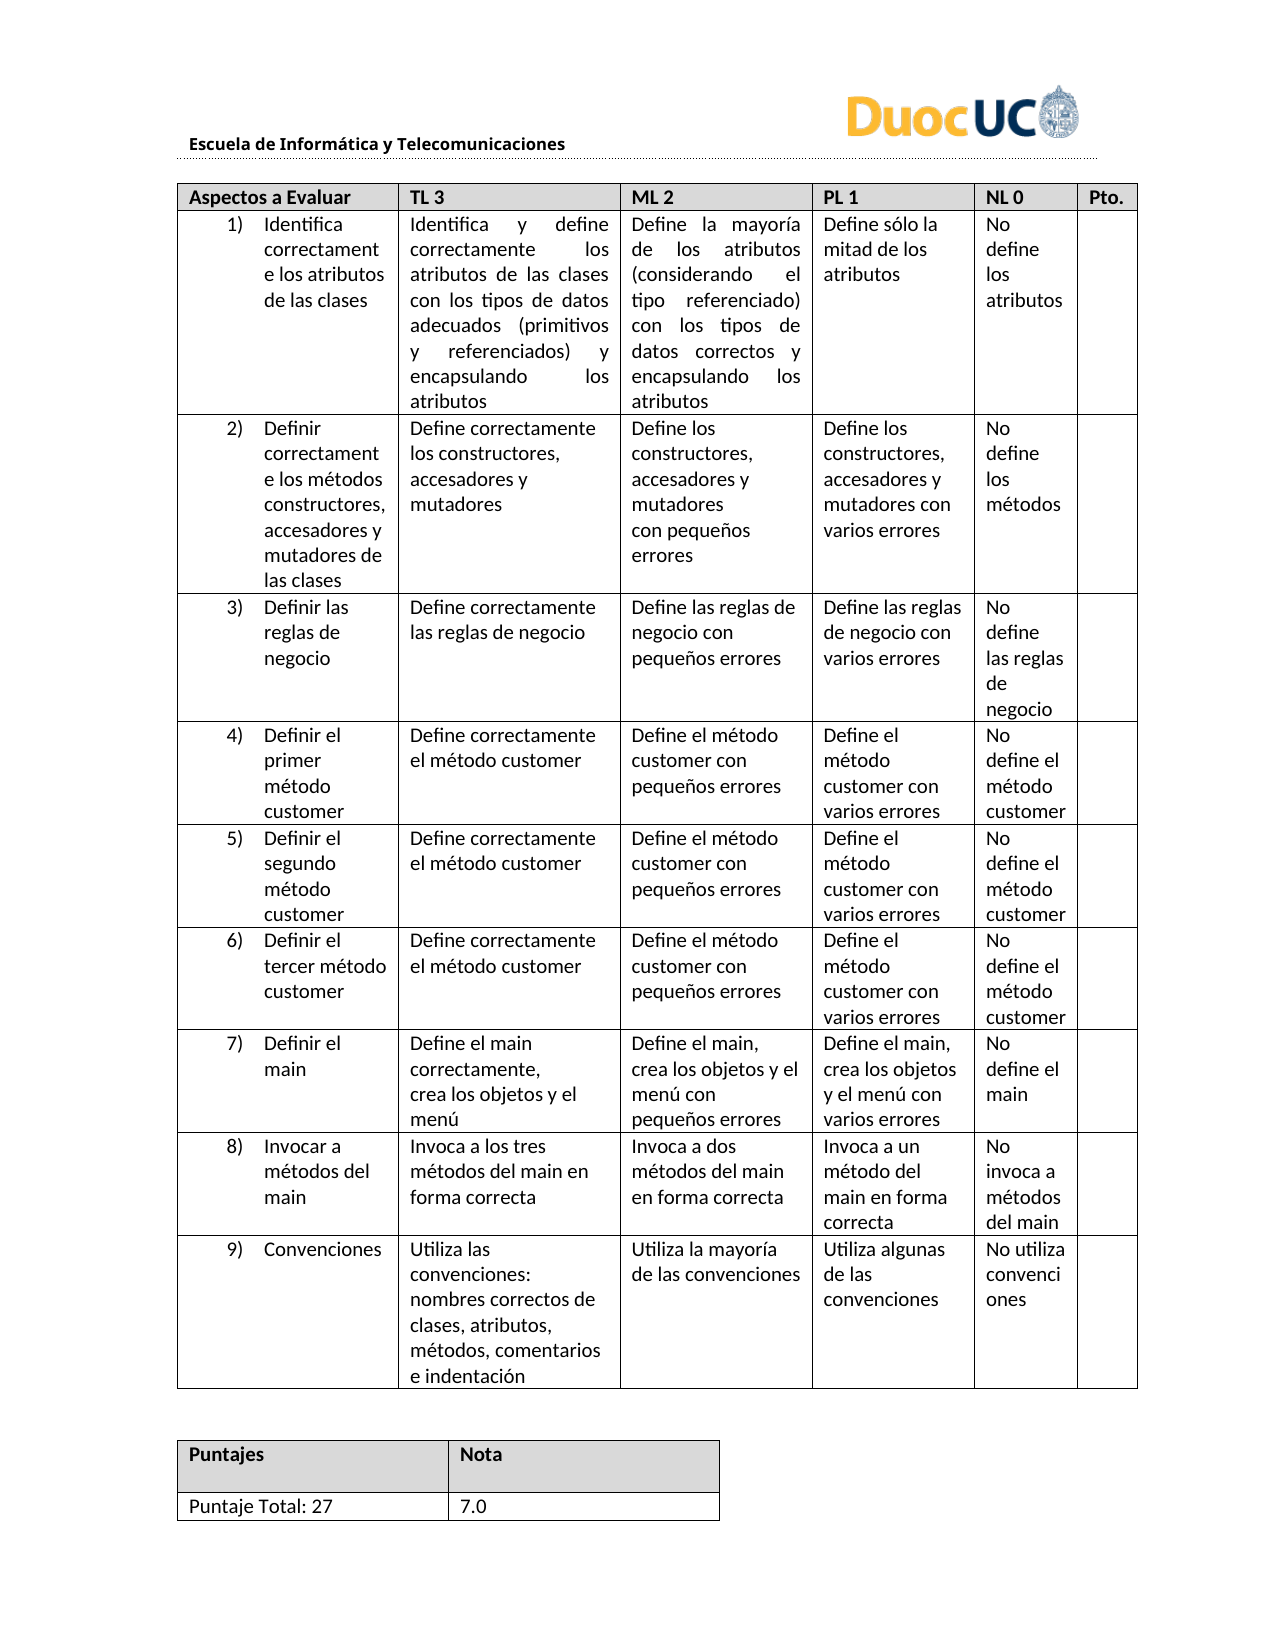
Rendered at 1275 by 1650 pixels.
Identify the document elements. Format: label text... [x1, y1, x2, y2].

table_header Puntajes [178, 1441, 448, 1492]
table_cell Definir las reglas de negocio [178, 594, 398, 721]
table_cell [1078, 211, 1137, 414]
table_cell Definir el segundo método customer [178, 825, 398, 927]
table_header ML 2 [621, 184, 812, 210]
table_header NL 0 [975, 184, 1077, 210]
table_cell Definir correctamente los métodos constructores, accesadores y mutadores de las clases [178, 415, 398, 593]
table_cell Puntaje Total: 27 [178, 1493, 448, 1520]
table_header Pto. [1078, 184, 1137, 210]
table_cell [1078, 1236, 1137, 1388]
table_cell No define el método customer [975, 928, 1077, 1029]
table_cell Definir el tercer método customer [178, 928, 398, 1029]
table_cell Define el main correctamente, crea los objetos y el menú [399, 1030, 620, 1132]
table_header Aspectos a Evaluar [178, 184, 398, 210]
table_cell [1078, 825, 1137, 927]
table_header TL 3 [399, 184, 620, 210]
table_cell Define el método customer con varios errores [813, 825, 974, 927]
table_cell Invoca a los tres métodos del main en forma correcta [399, 1133, 620, 1235]
table_cell Define el método customer con pequeños errores [621, 825, 812, 927]
table_cell Define el método customer con pequeños errores [621, 722, 812, 824]
table_cell Define las reglas de negocio con varios errores [813, 594, 974, 721]
table_cell Define correctamente las reglas de negocio [399, 594, 620, 721]
picture [824, 75, 1087, 156]
table_cell Define el main, crea los objetos y el menú con varios errores [813, 1030, 974, 1132]
table_cell Define la mayoría de los atributos (considerando el tipo referenciado) con los tipos de datos correctos y encapsulando los atributos [621, 211, 812, 414]
table_cell [1078, 1030, 1137, 1132]
table_cell Define el método customer con varios errores [813, 722, 974, 824]
table_cell [1078, 722, 1137, 824]
table_cell Define los constructores, accesadores y mutadores con pequeños errores [621, 415, 812, 593]
table_cell Definir el main [178, 1030, 398, 1132]
table_cell Define el main, crea los objetos y el menú con pequeños errores [621, 1030, 812, 1132]
table_cell No define los atributos [975, 211, 1077, 414]
table_cell [1078, 594, 1137, 721]
table_cell Define correctamente el método customer [399, 928, 620, 1029]
table_cell Utiliza la mayoría de las convenciones [621, 1236, 812, 1388]
table_header Nota [449, 1441, 719, 1492]
table_cell Definir el primer método customer [178, 722, 398, 824]
table_cell [1078, 1133, 1137, 1235]
table_cell Define el método customer con pequeños errores [621, 928, 812, 1029]
table_cell Define correctamente el método customer [399, 825, 620, 927]
table_cell Define sólo la mitad de los atributos [813, 211, 974, 414]
table_cell Define correctamente los constructores, accesadores y mutadores [399, 415, 620, 593]
table_cell Identifica correctamente los atributos de las clases [178, 211, 398, 414]
table_cell Utiliza algunas de las convenciones [813, 1236, 974, 1388]
table_cell No define el método customer [975, 722, 1077, 824]
table_cell Convenciones [178, 1236, 398, 1388]
table_cell 7.0 [449, 1493, 719, 1520]
table_cell No utiliza convenciones [975, 1236, 1077, 1388]
table_cell [1078, 415, 1137, 593]
table_cell Define correctamente el método customer [399, 722, 620, 824]
table_cell Invocar a métodos del main [178, 1133, 398, 1235]
table_cell Define los constructores, accesadores y mutadores con varios errores [813, 415, 974, 593]
table_cell [1078, 928, 1137, 1029]
table_cell Define las reglas de negocio con pequeños errores [621, 594, 812, 721]
table_cell Utiliza las convenciones: nombres correctos de clases, atributos, métodos, comentarios e indentación [399, 1236, 620, 1388]
table_cell No define los métodos [975, 415, 1077, 593]
table_cell No invoca a métodos del main [975, 1133, 1077, 1235]
table_cell Define el método customer con varios errores [813, 928, 974, 1029]
table_cell Invoca a un método del main en forma correcta [813, 1133, 974, 1235]
table_cell No define las reglas de negocio [975, 594, 1077, 721]
table_cell No define el método customer [975, 825, 1077, 927]
table_cell Invoca a dos métodos del main en forma correcta [621, 1133, 812, 1235]
table_cell No define el main [975, 1030, 1077, 1132]
table_header PL 1 [813, 184, 974, 210]
